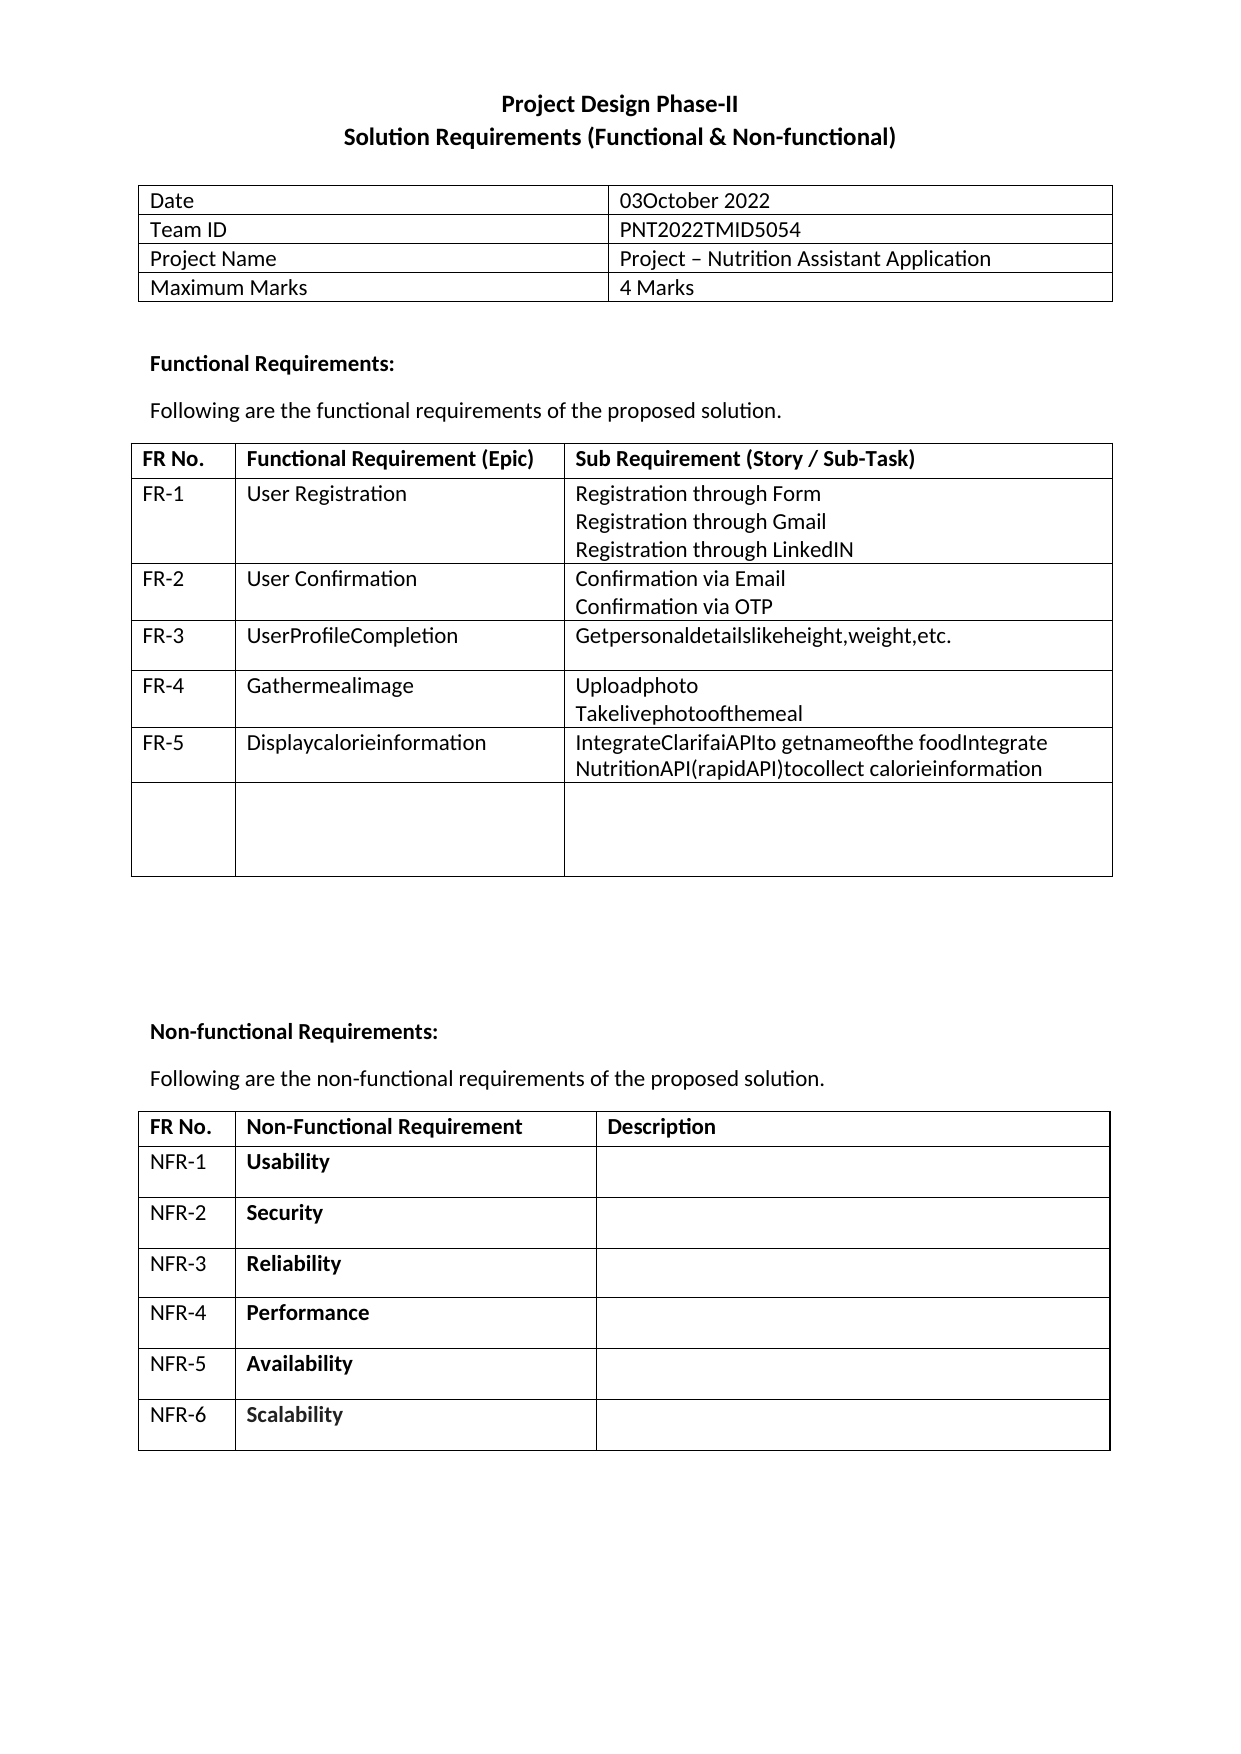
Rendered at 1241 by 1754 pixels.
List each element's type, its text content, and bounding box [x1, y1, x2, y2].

text Non-functional Requirements: [150, 1017, 1090, 1046]
table_cell [132, 783, 235, 876]
table_cell IntegrateClarifaiAPIto getnameofthe foodIntegrate NutritionAPI(rapidAPI)tocollect calorieinformation [565, 728, 1112, 782]
table_cell Security [236, 1198, 596, 1248]
table_cell NFR-2 [139, 1198, 235, 1248]
table_cell FR-4 [132, 671, 235, 727]
table_header Date [139, 186, 608, 214]
table_cell Registration through Form Registration through Gmail Registration through LinkedIN [565, 479, 1112, 563]
text Following are the functional requirements of the proposed solution. [150, 396, 1090, 424]
table_cell User Confirmation [236, 564, 564, 620]
table_cell Usability [236, 1147, 596, 1197]
text Project Design Phase-II [150, 89, 1090, 119]
table_cell Maximum Marks [139, 273, 608, 301]
table_cell Confirmation via Email Confirmation via OTP [565, 564, 1112, 620]
table_cell NFR-3 [139, 1249, 235, 1297]
table_cell PNT2022TMID5054 [609, 215, 1112, 243]
table_cell Project – Nutrition Assistant Application [609, 244, 1112, 272]
table_cell [597, 1349, 1109, 1399]
table_cell Performance [236, 1298, 596, 1348]
table_cell NFR-4 [139, 1298, 235, 1348]
text Solution Requirements (Functional & Non-functional) [150, 122, 1090, 152]
table_cell FR-2 [132, 564, 235, 620]
table_cell Availability [236, 1349, 596, 1399]
table_header Non-Functional Requirement [236, 1112, 596, 1146]
text Following are the non-functional requirements of the proposed solution. [150, 1064, 1090, 1092]
table_cell UserProfileCompletion [236, 621, 564, 670]
table_cell [597, 1198, 1109, 1248]
text Functional Requirements: [150, 349, 1090, 377]
table_cell Uploadphoto Takelivephotoofthemeal [565, 671, 1112, 727]
table_cell [597, 1298, 1109, 1348]
table_cell Gathermealimage [236, 671, 564, 727]
table_cell Getpersonaldetailslikeheight,weight,etc. [565, 621, 1112, 670]
table_header Description [597, 1112, 1109, 1146]
table_header FR No. [139, 1112, 235, 1146]
table_header FR No. [132, 444, 235, 478]
table_cell Scalability [236, 1400, 596, 1449]
table_cell [236, 783, 564, 876]
table_cell FR-3 [132, 621, 235, 670]
table_cell 4 Marks [609, 273, 1112, 301]
table_cell NFR-1 [139, 1147, 235, 1197]
table_cell [565, 783, 1112, 876]
table_cell Team ID [139, 215, 608, 243]
table_cell [597, 1147, 1109, 1197]
table_header 03October 2022 [609, 186, 1112, 214]
table_cell FR-5 [132, 728, 235, 782]
table_cell NFR-6 [139, 1400, 235, 1449]
table_cell User Registration [236, 479, 564, 563]
table_cell FR-1 [132, 479, 235, 563]
table_cell [597, 1249, 1109, 1297]
table_header Sub Requirement (Story / Sub-Task) [565, 444, 1112, 478]
table_header Functional Requirement (Epic) [236, 444, 564, 478]
table_cell Project Name [139, 244, 608, 272]
table_cell [597, 1400, 1109, 1449]
table_cell Displaycalorieinformation [236, 728, 564, 782]
table_cell Reliability [236, 1249, 596, 1297]
table_cell NFR-5 [139, 1349, 235, 1399]
